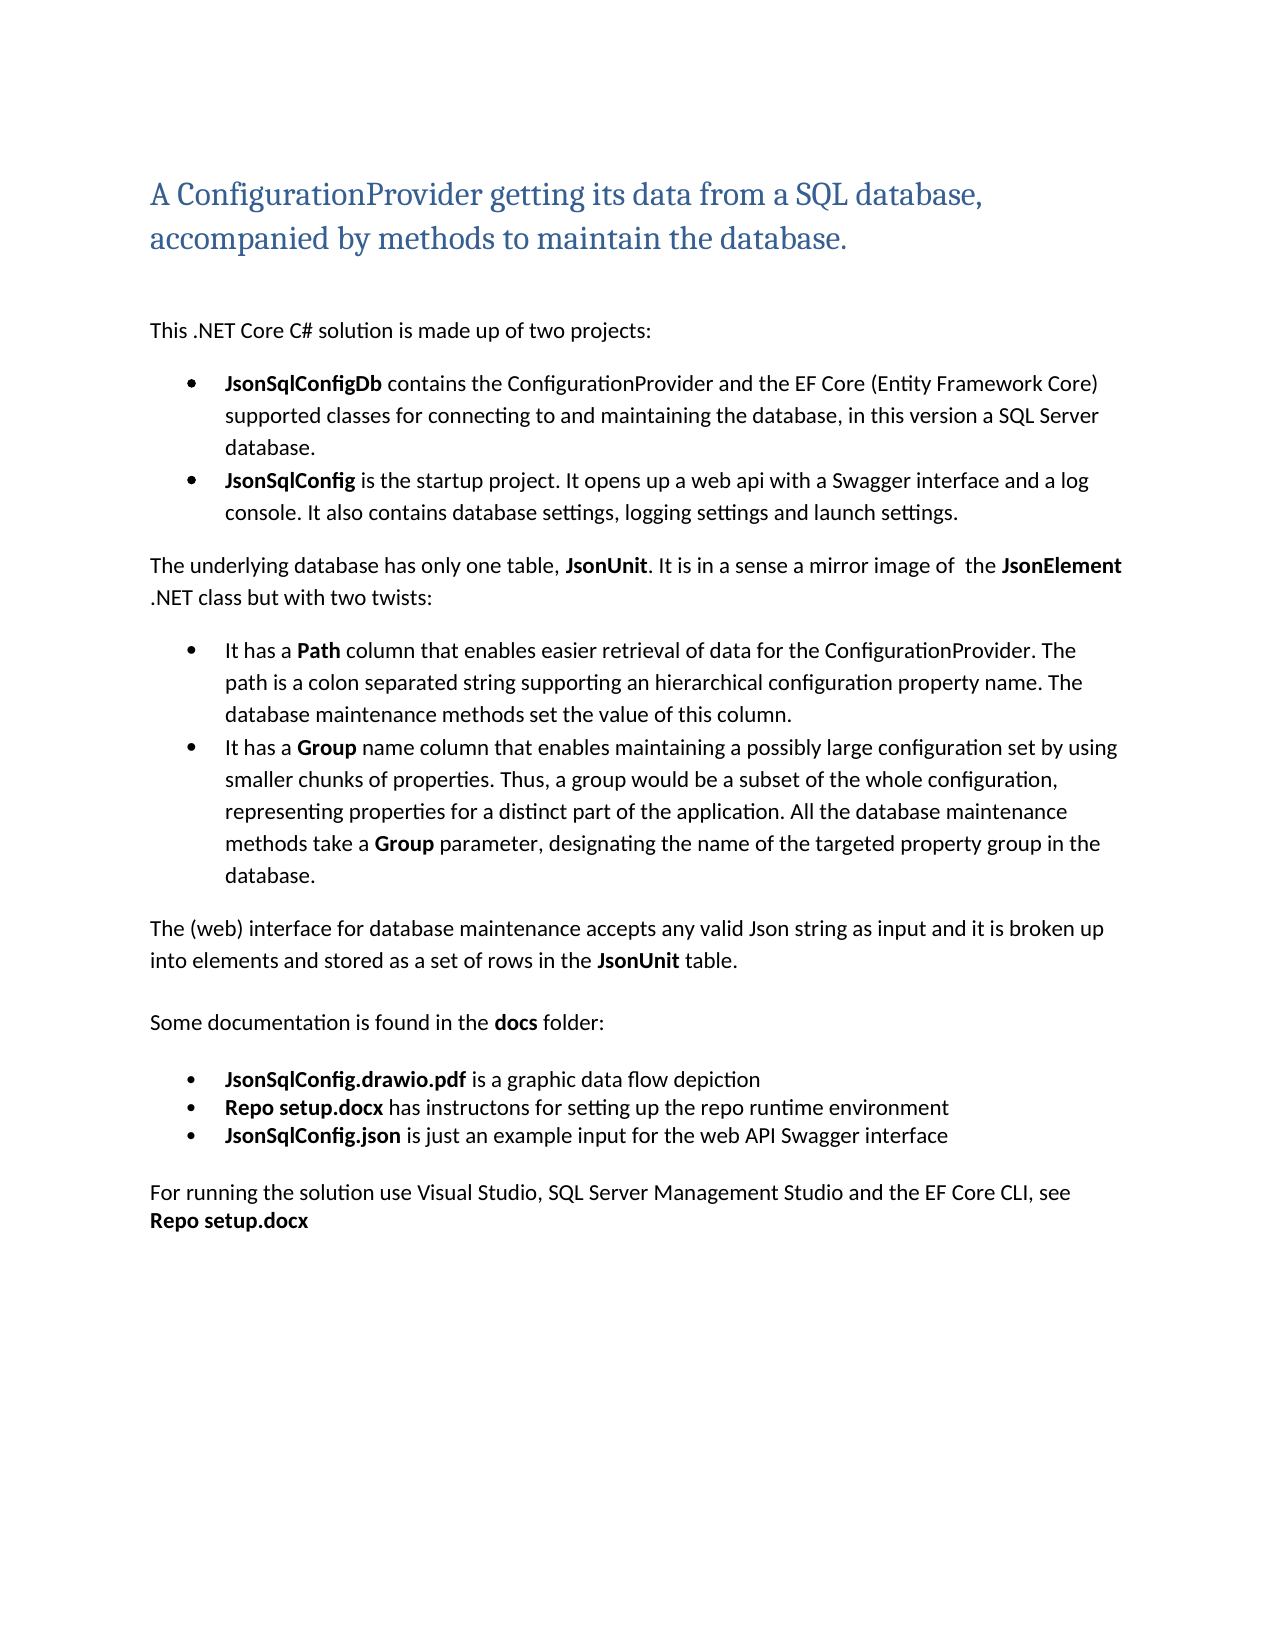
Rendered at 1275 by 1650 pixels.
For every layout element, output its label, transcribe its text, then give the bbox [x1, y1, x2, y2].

list JsonSqlConfig.json is just an example input for the web API Swagger interface [187, 1121, 1125, 1149]
text For running the solution use Visual Studio, SQL Server Management Studio and the EF Core CLI, see Repo setup.docx [150, 1178, 1125, 1234]
list JsonSqlConfig is the startup project. It opens up a web api with a Swagger interface and a log console. It also contains database settings, logging settings and launch settings. [187, 466, 1125, 526]
list JsonSqlConfigDb contains the ConfigurationProvider and the EF Core (Entity Framework Core) supported classes for connecting to and maintaining the database, in this version a SQL Server database. [187, 369, 1125, 462]
text Some documentation is found in the docs folder: [150, 1008, 1125, 1036]
list It has a Group name column that enables maintaining a possibly large configuration set by using smaller chunks of properties. Thus, a group would be a subset of the whole configuration, representing properties for a distinct part of the application. All the database maintenance methods take a Group parameter, designating the name of the targeted property group in the database. [187, 733, 1125, 889]
list Repo setup.docx has instructons for setting up the repo runtime environment [187, 1093, 1125, 1121]
text The (web) interface for database maintenance accepts any valid Json string as input and it is broken up into elements and stored as a set of rows in the JsonUnit table. [150, 914, 1125, 975]
text The underlying database has only one table, JsonUnit. It is in a sense a mirror image of the JsonElement .NET class but with two twists: [150, 551, 1125, 611]
subtitle A ConfigurationProvider getting its data from a SQL database, accompanied by methods to maintain the database. [150, 175, 1125, 257]
list It has a Path column that enables easier retrieval of data for the ConfigurationProvider. The path is a colon separated string supporting an hierarchical configuration property name. The database maintenance methods set the value of this column. [187, 636, 1125, 728]
list JsonSqlConfig.drawio.pdf is a graphic data flow depiction [187, 1065, 1125, 1093]
text This .NET Core C# solution is made up of two projects: [150, 316, 1125, 344]
